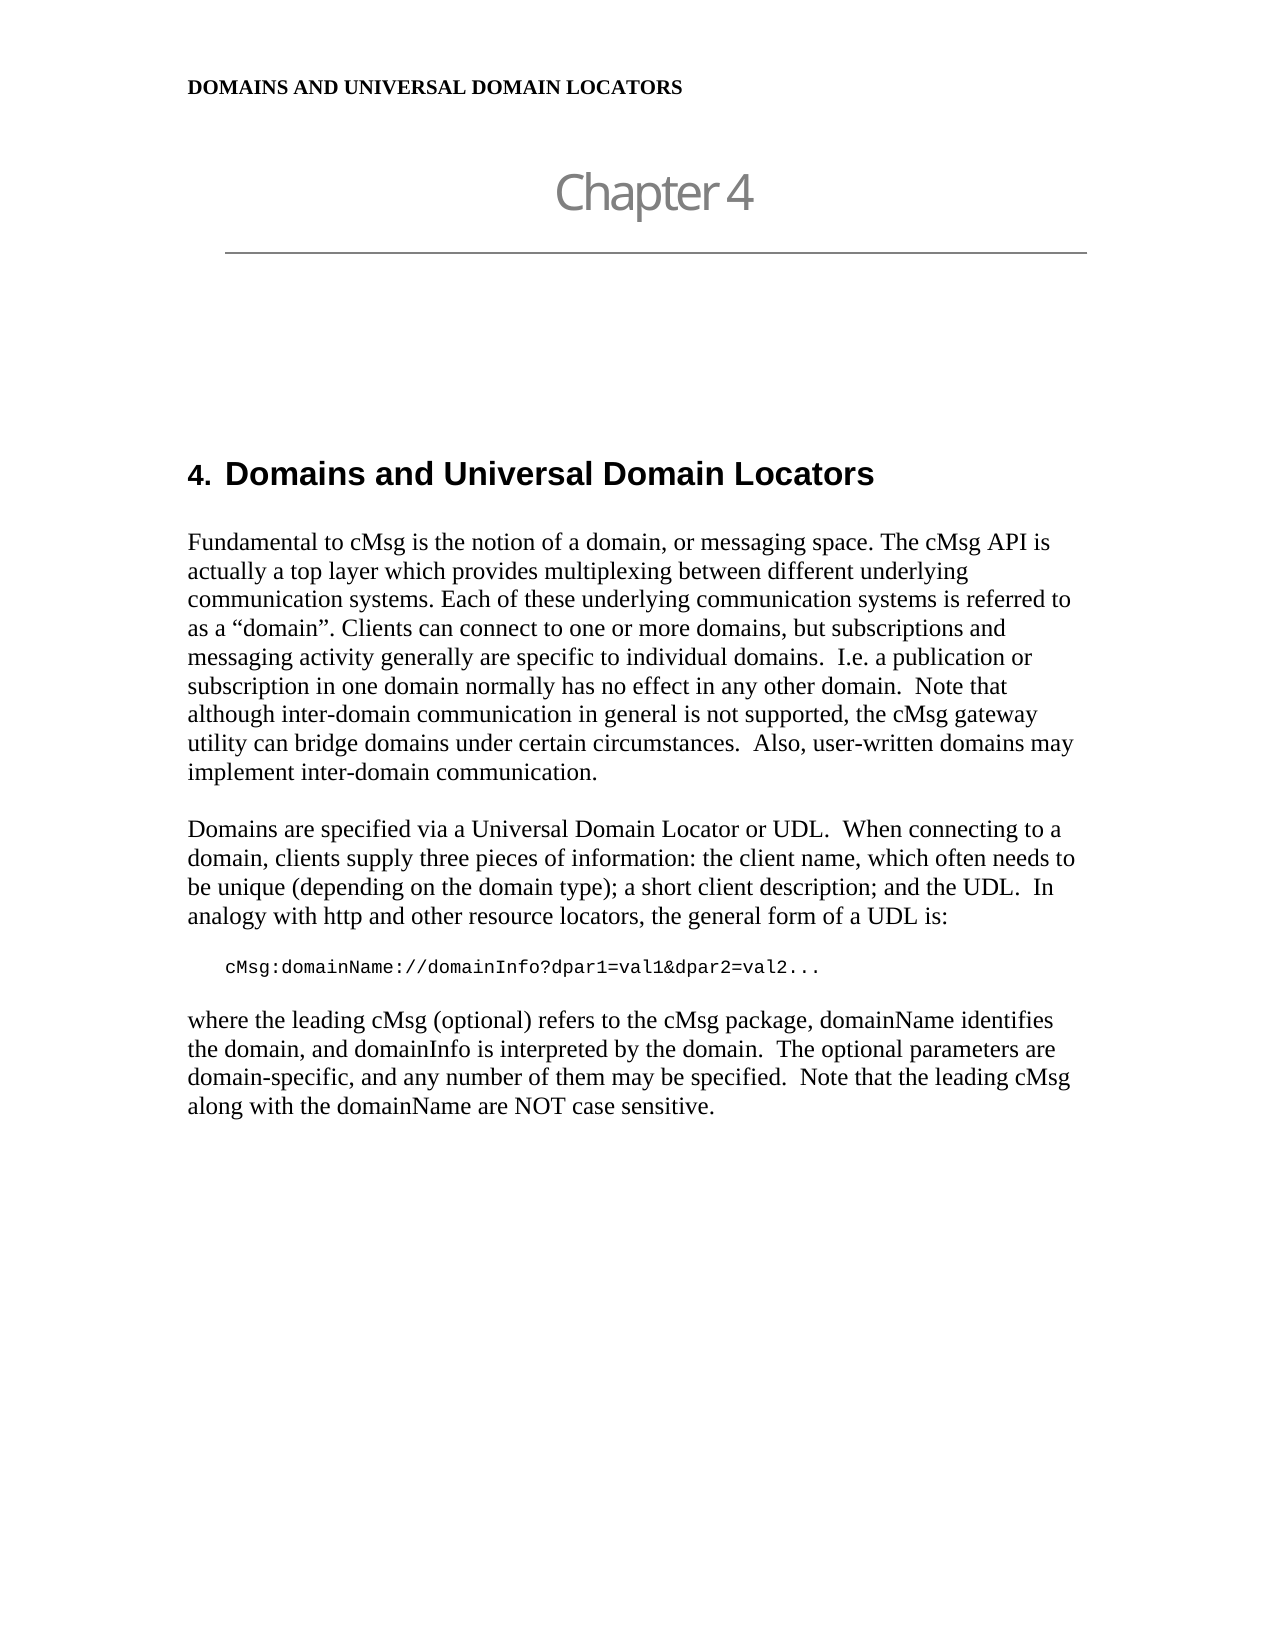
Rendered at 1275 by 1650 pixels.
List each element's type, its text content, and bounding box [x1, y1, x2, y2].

text Fundamental to cMsg is the notion of a domain, or messaging space. The cMsg API is actually a top layer which provides multiplexing between different underlying communication systems. Each of these underlying communication systems is referred to as a “domain”. Clients can connect to one or more domains, but subscriptions and messaging activity generally are specific to individual domains. I.e. a publication or subscription in one domain normally has no effect in any other domain. Note that although inter-domain communication in general is not supported, the cMsg gateway utility can bridge domains under certain circumstances. Also, user-written domains may implement inter-domain communication. [187, 527, 1087, 786]
text cMsg:domainName://domainInfo?dpar1=val1&dpar2=val2... [225, 958, 1087, 979]
title Chapter 4 [225, 160, 1087, 252]
text where the leading cMsg (optional) refers to the cMsg package, domainName identifies the domain, and domainInfo is interpreted by the domain. The optional parameters are domain-specific, and any number of them may be specified. Note that the leading cMsg along with the domainName are NOT case sensitive. [187, 1005, 1087, 1120]
subtitle Domains and Universal Domain Locators [187, 454, 1087, 492]
text Domains are specified via a Universal Domain Locator or UDL. When connecting to a domain, clients supply three pieces of information: the client name, which often needs to be unique (depending on the domain type); a short client description; and the UDL. In analogy with http and other resource locators, the general form of a UDL is: [187, 814, 1087, 929]
